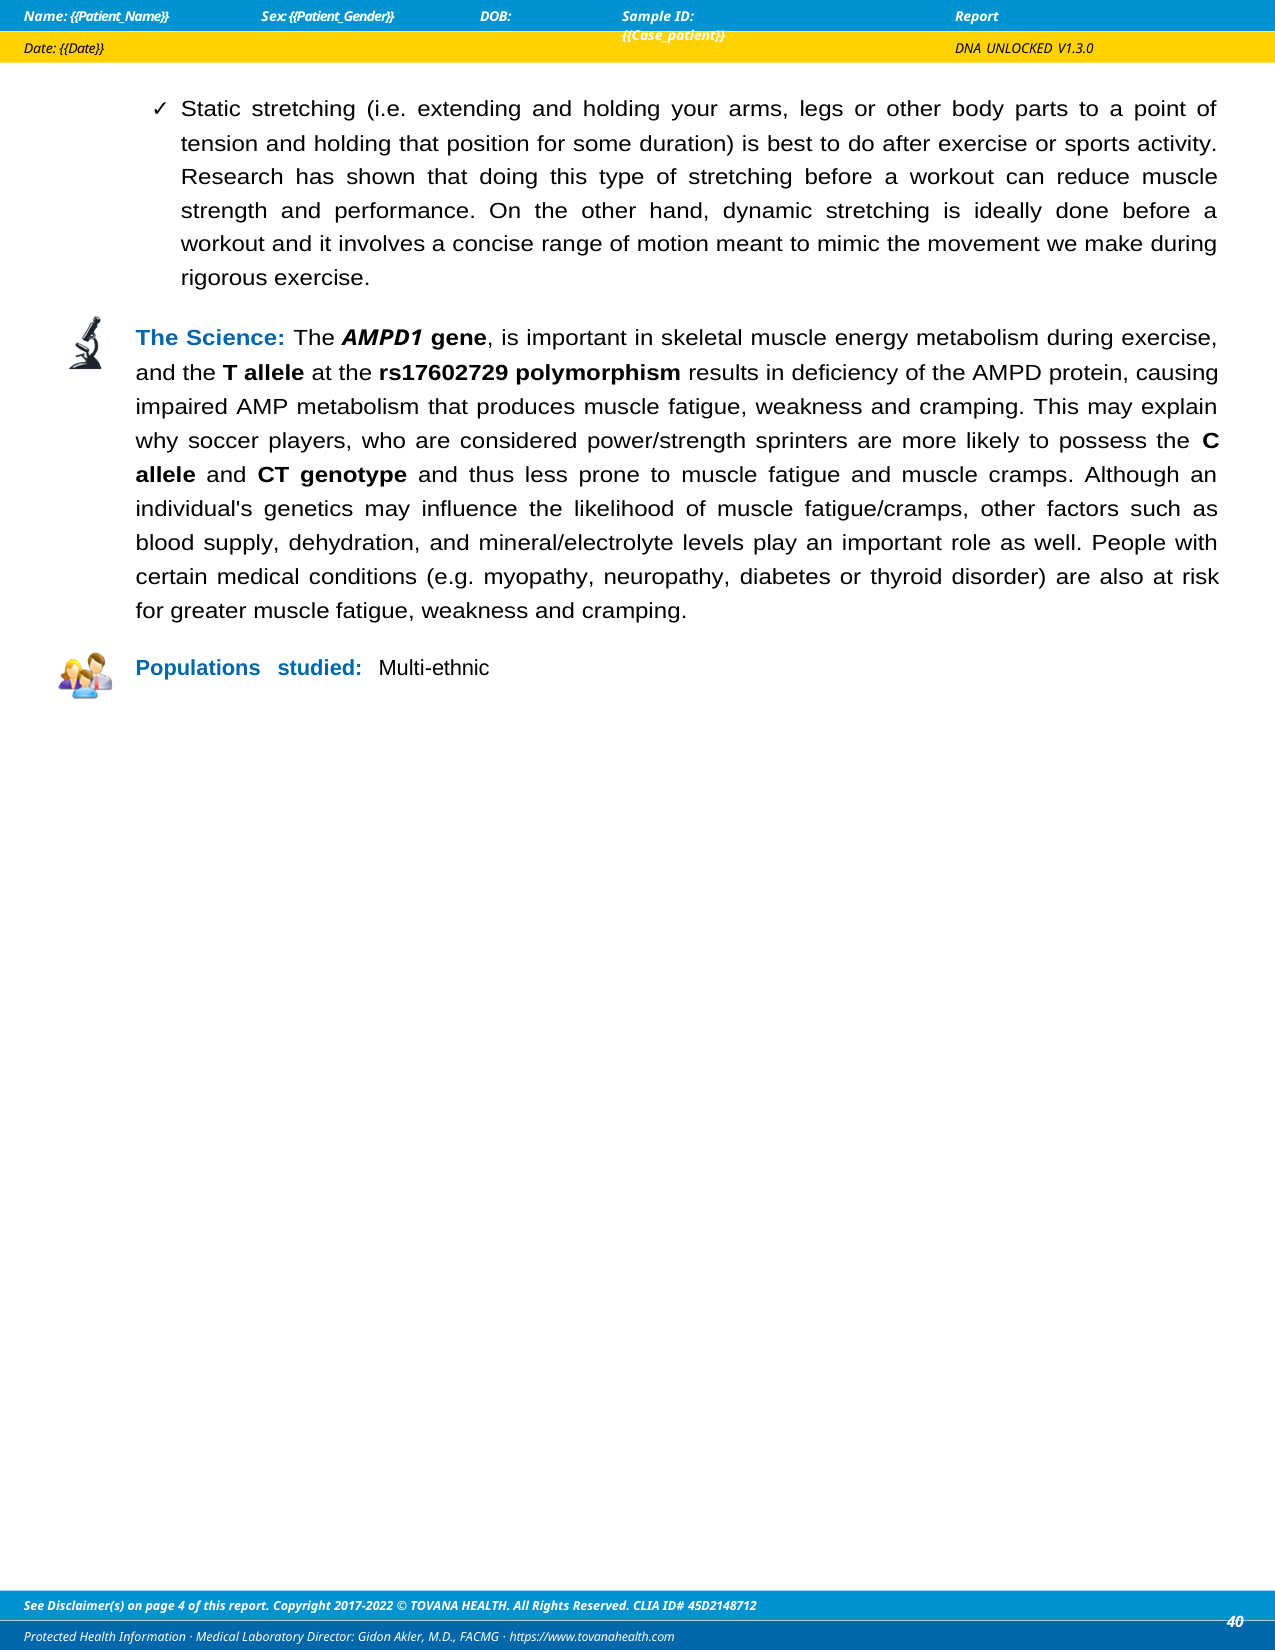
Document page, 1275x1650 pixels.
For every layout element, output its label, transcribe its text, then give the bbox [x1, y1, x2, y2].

picture [58, 315, 113, 370]
text Populations studied: Multi-ethnic [135, 654, 1275, 680]
picture [58, 648, 113, 703]
list Static stretching (i.e. extending and holding your arms, legs or other body parts to a point of tension and holding that position for some duration) is best to do after exercise or sports activity. Research has shown that doing this type of stretching before a workout can reduce muscle strength and performance. On the other hand, dynamic stretching is ideally done before a workout and it involves a concise range of motion meant to mimic the movement we make during rigorous exercise. [151, 93, 1219, 290]
text The Science: The AMPD1 gene, is important in skeletal muscle energy metabolism during exercise, and the T allele at the rs17602729 polymorphism results in deﬁciency of the AMPD protein, causing impaired AMP metabolism that produces muscle fatigue, weakness and cramping. This may explain why soccer players, who are considered power/strength sprinters are more likely to possess the C allele and CT genotype and thus less prone to muscle fatigue and muscle cramps. Although an individual's genetics may inﬂuence the likelihood of muscle fatigue/cramps, other factors such as blood supply, dehydration, and mineral/electrolyte levels play an important role as well. People with certain medical conditions (e.g. myopathy, neuropathy, diabetes or thyroid disorder) are also at risk for greater muscle fatigue, weakness and cramping. [135, 321, 1219, 623]
